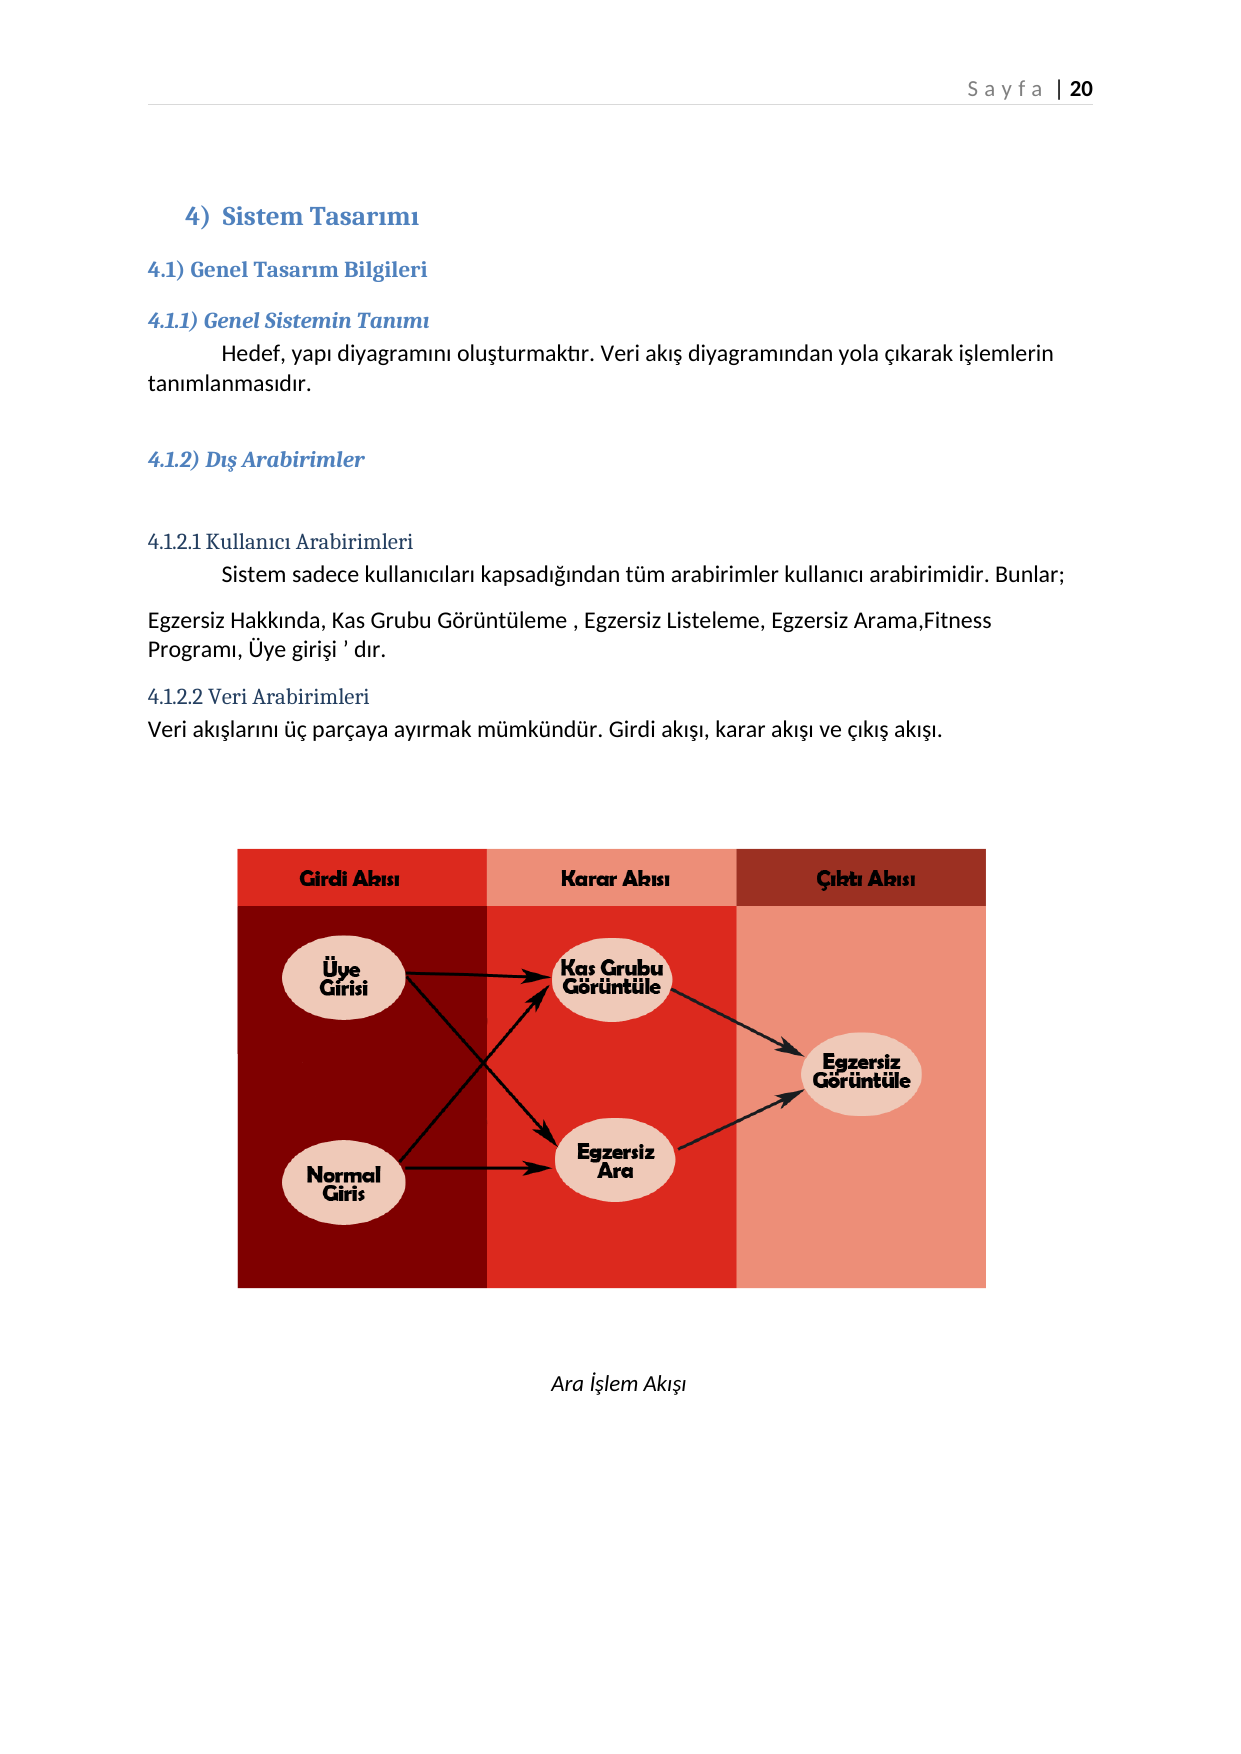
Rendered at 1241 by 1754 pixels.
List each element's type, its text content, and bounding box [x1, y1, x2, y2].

subtitle 4.1) Genel Tasarım Bilgileri [148, 257, 1093, 283]
text Ara İşlem Akışı [148, 1369, 1093, 1397]
text Veri akışlarını üç parçaya ayırmak mümkündür. Girdi akışı, karar akışı ve çıkış akışı. [148, 714, 1093, 743]
subtitle Sistem Tasarımı [185, 201, 1093, 232]
text Sistem sadece kullanıcıları kapsadığından tüm arabirimler kullanıcı arabirimidir. Bunlar; [148, 559, 1093, 588]
subtitle 4.1.2.2 Veri Arabirimleri [148, 684, 1093, 710]
subtitle 4.1.1) Genel Sistemin Tanımı [148, 308, 1093, 334]
text Hedef, yapı diyagramını oluşturmaktır. Veri akış diyagramından yola çıkarak işlemlerin tanımlanmasıdır. [148, 338, 1093, 397]
subtitle 4.1.2) Dış Arabirimler [148, 447, 1093, 473]
picture [147, 772, 1092, 1339]
subtitle 4.1.2.1 Kullanıcı Arabirimleri [148, 529, 1093, 555]
text Egzersiz Hakkında, Kas Grubu Görüntüleme , Egzersiz Listeleme, Egzersiz Arama,Fitness Programı, Üye girişi ’ dır. [148, 605, 1093, 663]
